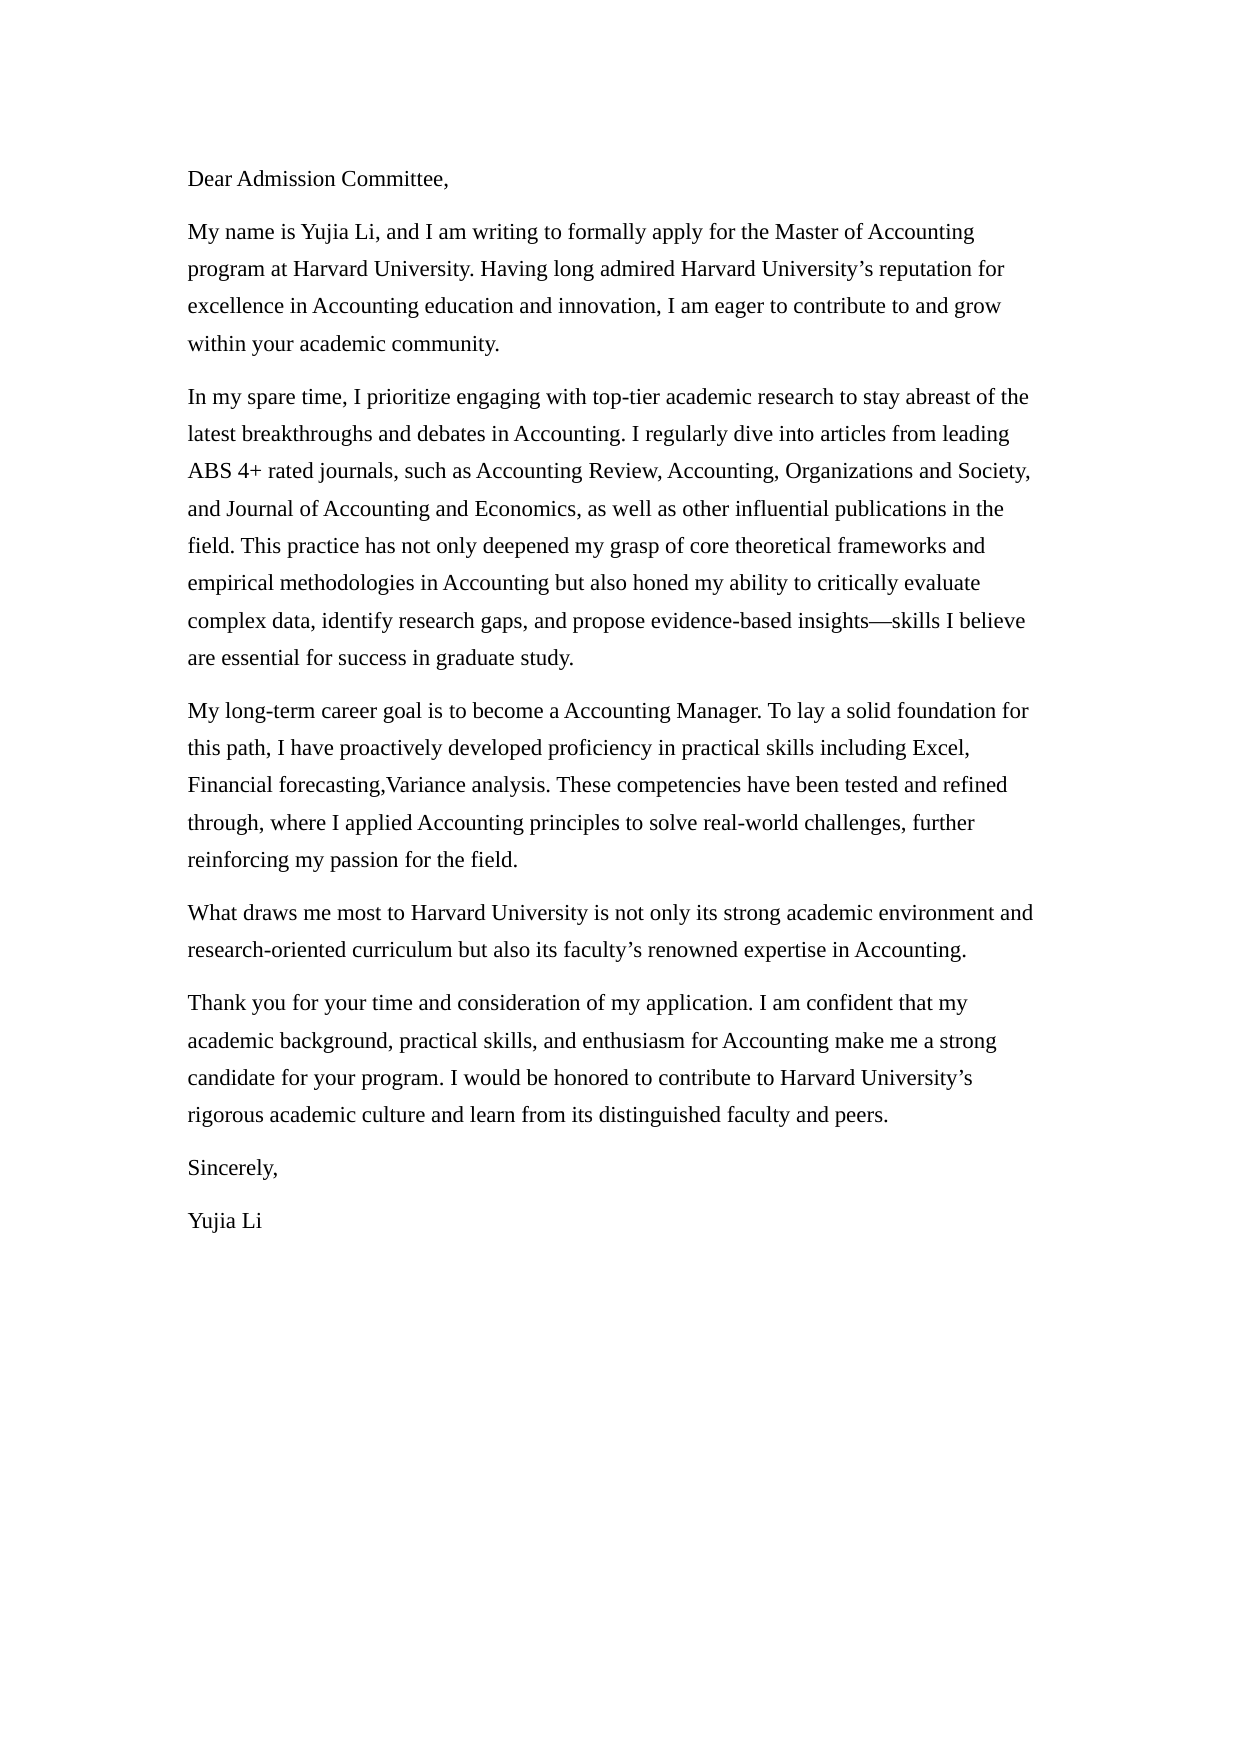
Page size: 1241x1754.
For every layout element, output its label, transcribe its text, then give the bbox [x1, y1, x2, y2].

text Sincerely,​ [187, 1151, 1053, 1184]
text My long-term career goal is to become a Accounting Manager. To lay a solid foundation for this path, I have proactively developed proficiency in practical skills including Excel, Financial forecasting,Variance analysis. These competencies have been tested and refined through, where I applied Accounting principles to solve real-world challenges, further reinforcing my passion for the field.​ [187, 694, 1053, 876]
text What draws me most to Harvard University is not only its strong academic environment and research-oriented curriculum but also its faculty’s renowned expertise in Accounting. [187, 896, 1053, 966]
text Yujia Li [187, 1204, 1053, 1237]
text Dear Admission Committee,​ [187, 162, 1053, 194]
text My name is Yujia Li, and I am writing to formally apply for the Master of Accounting program at Harvard University. Having long admired Harvard University’s reputation for excellence in Accounting education and innovation, I am eager to contribute to and grow within your academic community.​ [187, 215, 1053, 359]
text In my spare time, I prioritize engaging with top-tier academic research to stay abreast of the latest breakthroughs and debates in Accounting. I regularly dive into articles from leading ABS 4+ rated journals, such as Accounting Review, Accounting, Organizations and Society, and Journal of Accounting and Economics, as well as other influential publications in the field. This practice has not only deepened my grasp of core theoretical frameworks and empirical methodologies in Accounting but also honed my ability to critically evaluate complex data, identify research gaps, and propose evidence-based insights—skills I believe are essential for success in graduate study.​ [187, 380, 1053, 673]
text Thank you for your time and consideration of my application. I am confident that my academic background, practical skills, and enthusiasm for Accounting make me a strong candidate for your program. I would be honored to contribute to Harvard University’s rigorous academic culture and learn from its distinguished faculty and peers.​ [187, 986, 1053, 1131]
